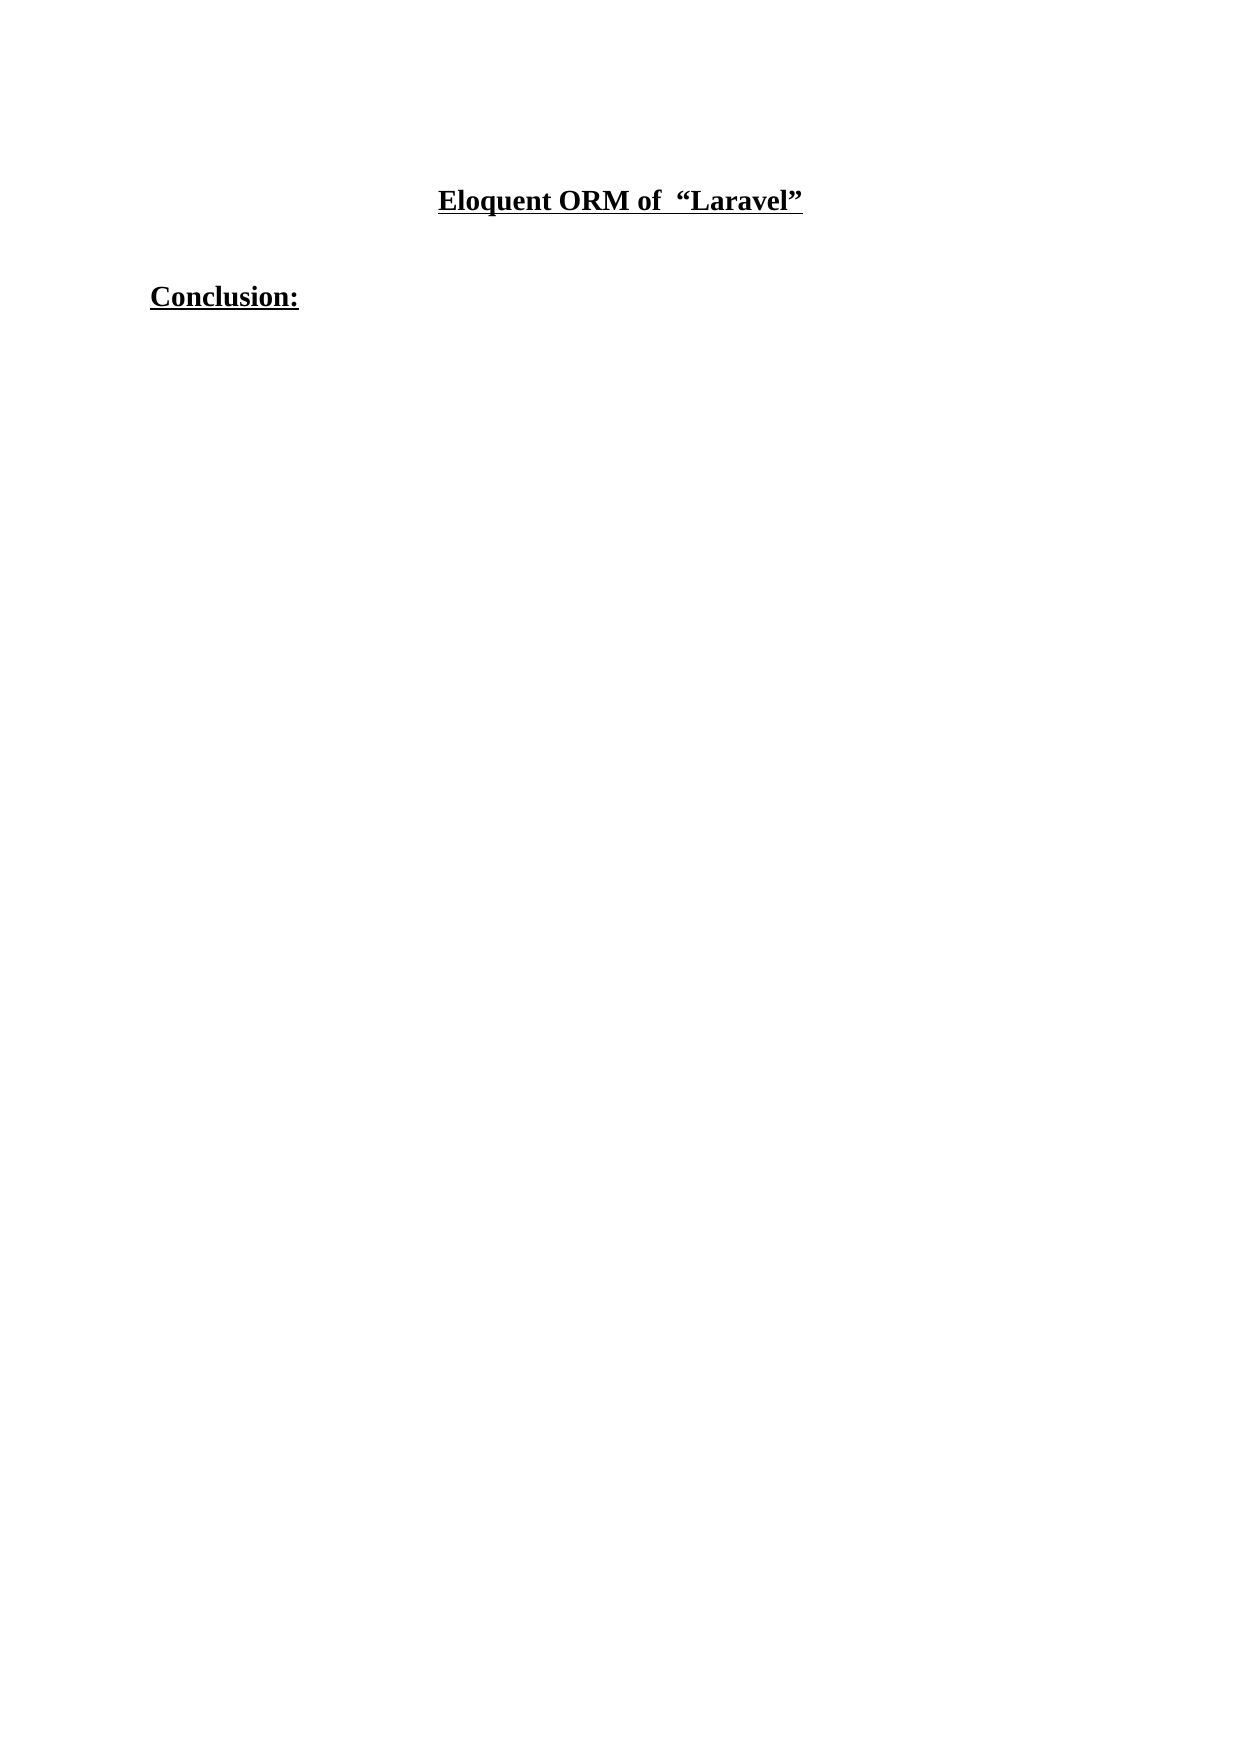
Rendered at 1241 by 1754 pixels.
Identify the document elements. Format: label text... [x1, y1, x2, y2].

text Conclusion: [150, 279, 1090, 313]
text Eloquent ORM of “Laravel” [150, 183, 1090, 217]
